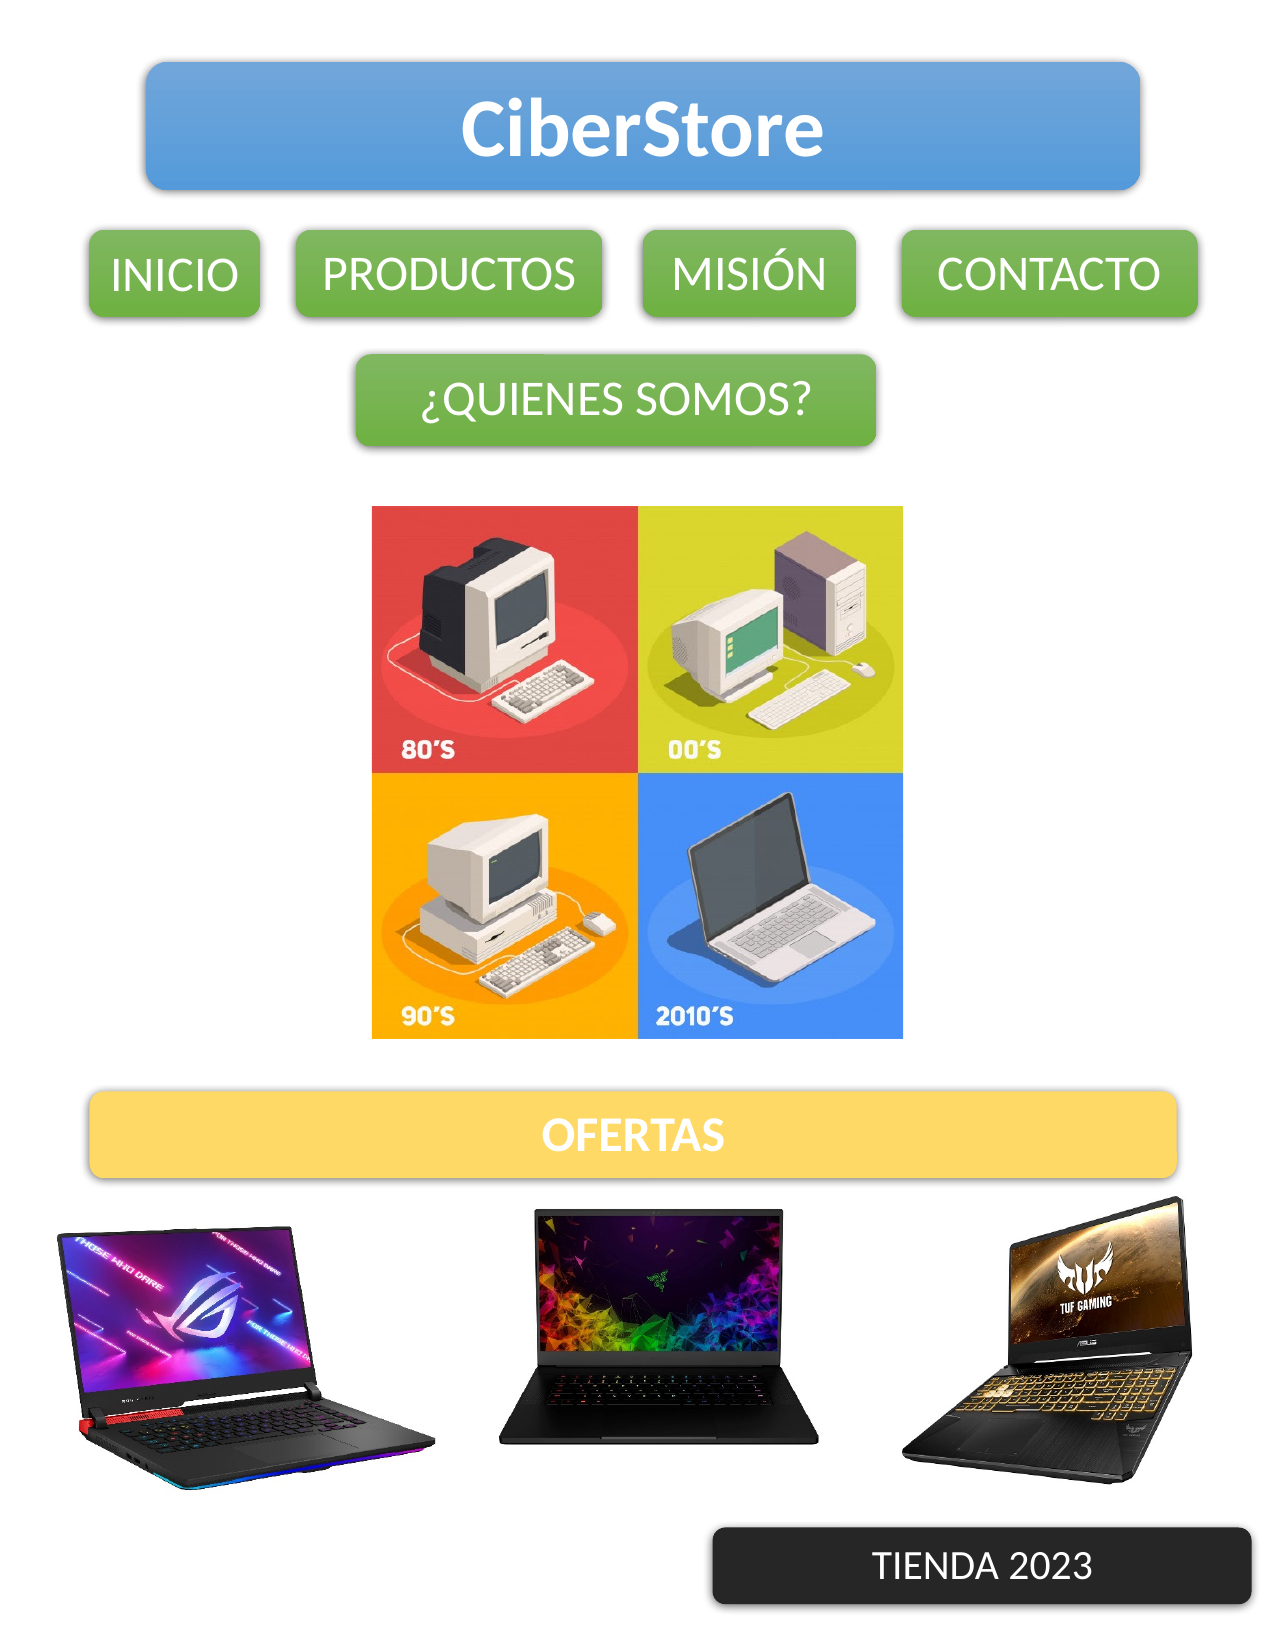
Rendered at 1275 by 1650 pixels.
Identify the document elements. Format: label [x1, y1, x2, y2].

picture [56, 1208, 436, 1504]
picture [900, 1193, 1196, 1489]
picture [498, 1208, 819, 1445]
picture [371, 506, 904, 1039]
